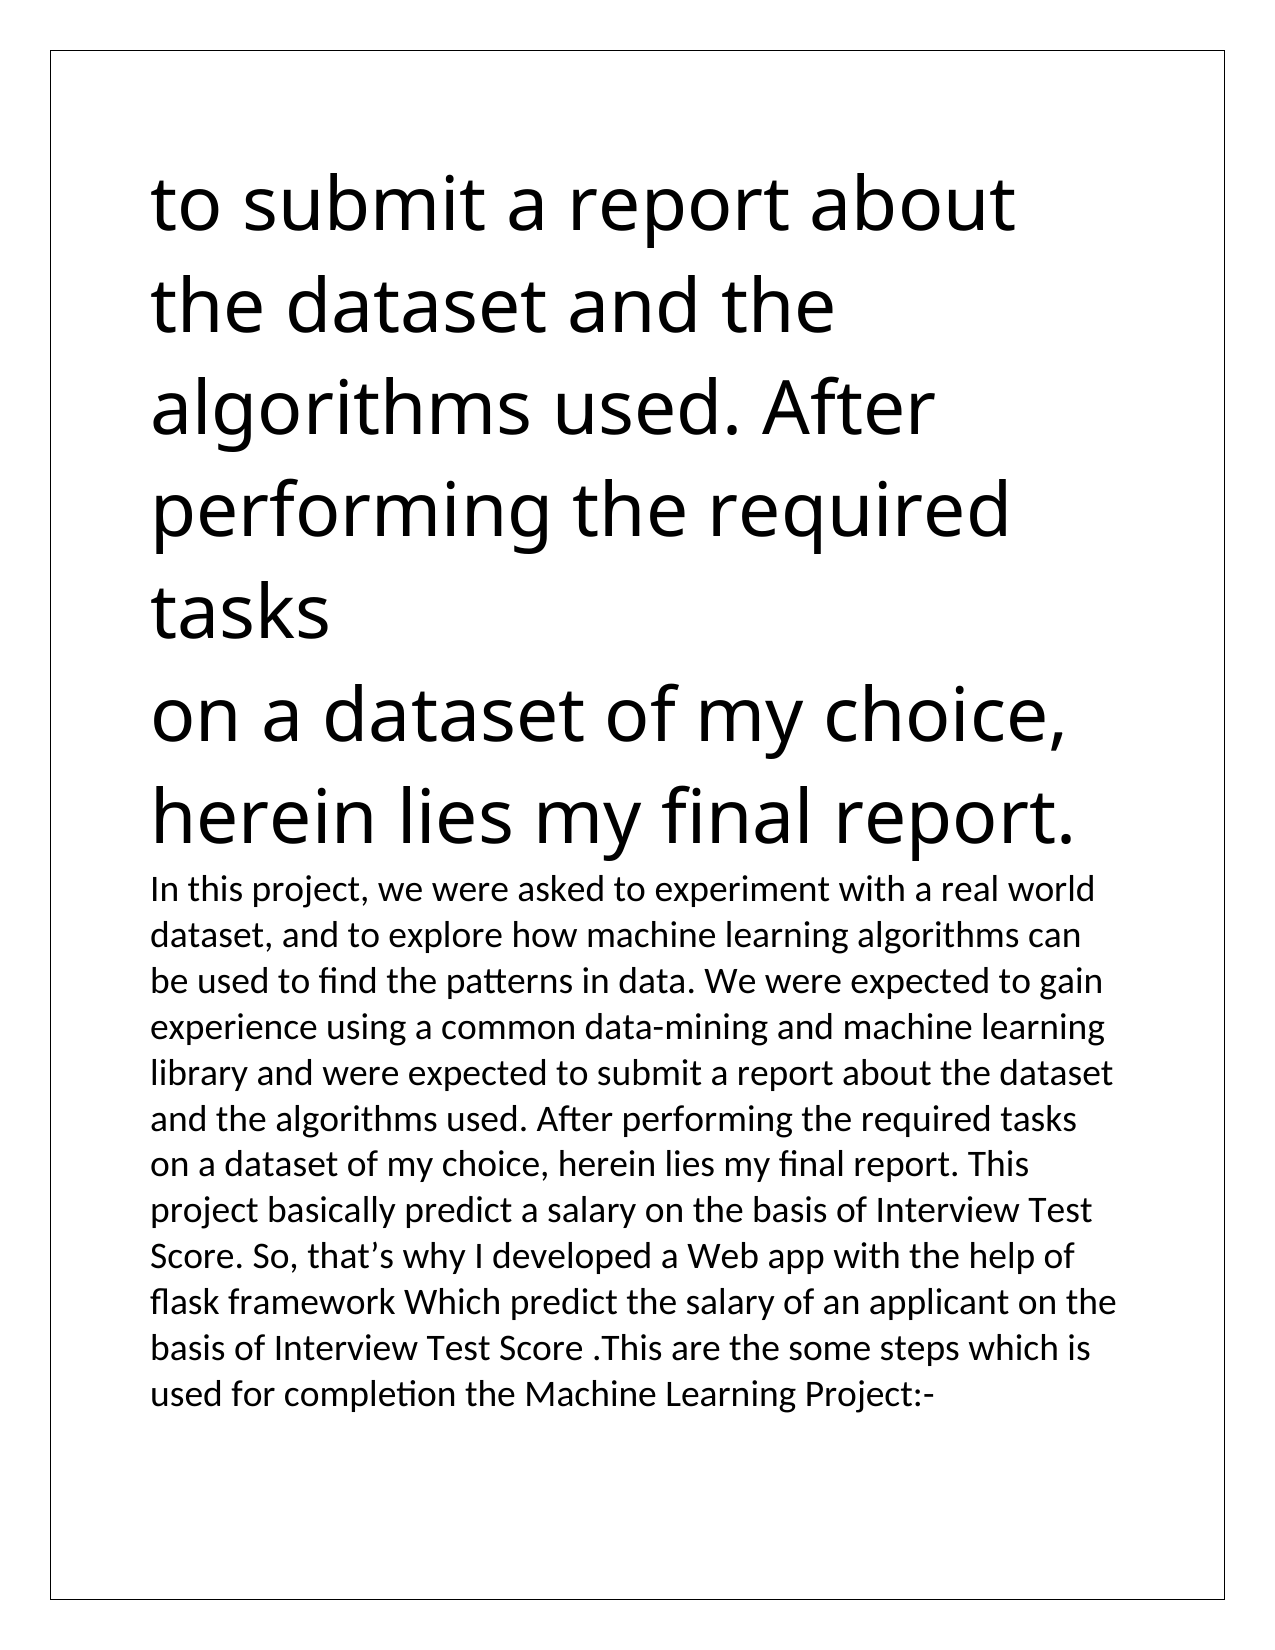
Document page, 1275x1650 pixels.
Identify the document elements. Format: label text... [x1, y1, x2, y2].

text to submit a report about the dataset and the algorithms used. After performing the required tasks [150, 150, 1125, 661]
text on a dataset of my choice, herein lies my final report. [150, 661, 1125, 865]
text In this project, we were asked to experiment with a real world dataset, and to explore how machine learning algorithms can be used to find the patterns in data. We were expected to gain experience using a common data-mining and machine learning library and were expected to submit a report about the dataset and the algorithms used. After performing the required tasks on a dataset of my choice, herein lies my final report. This project basically predict a salary on the basis of Interview Test Score. So, that’s why I developed a Web app with the help of flask framework Which predict the salary of an applicant on the basis of Interview Test Score .This are the some steps which is used for completion the Machine Learning Project:- [150, 865, 1125, 1415]
